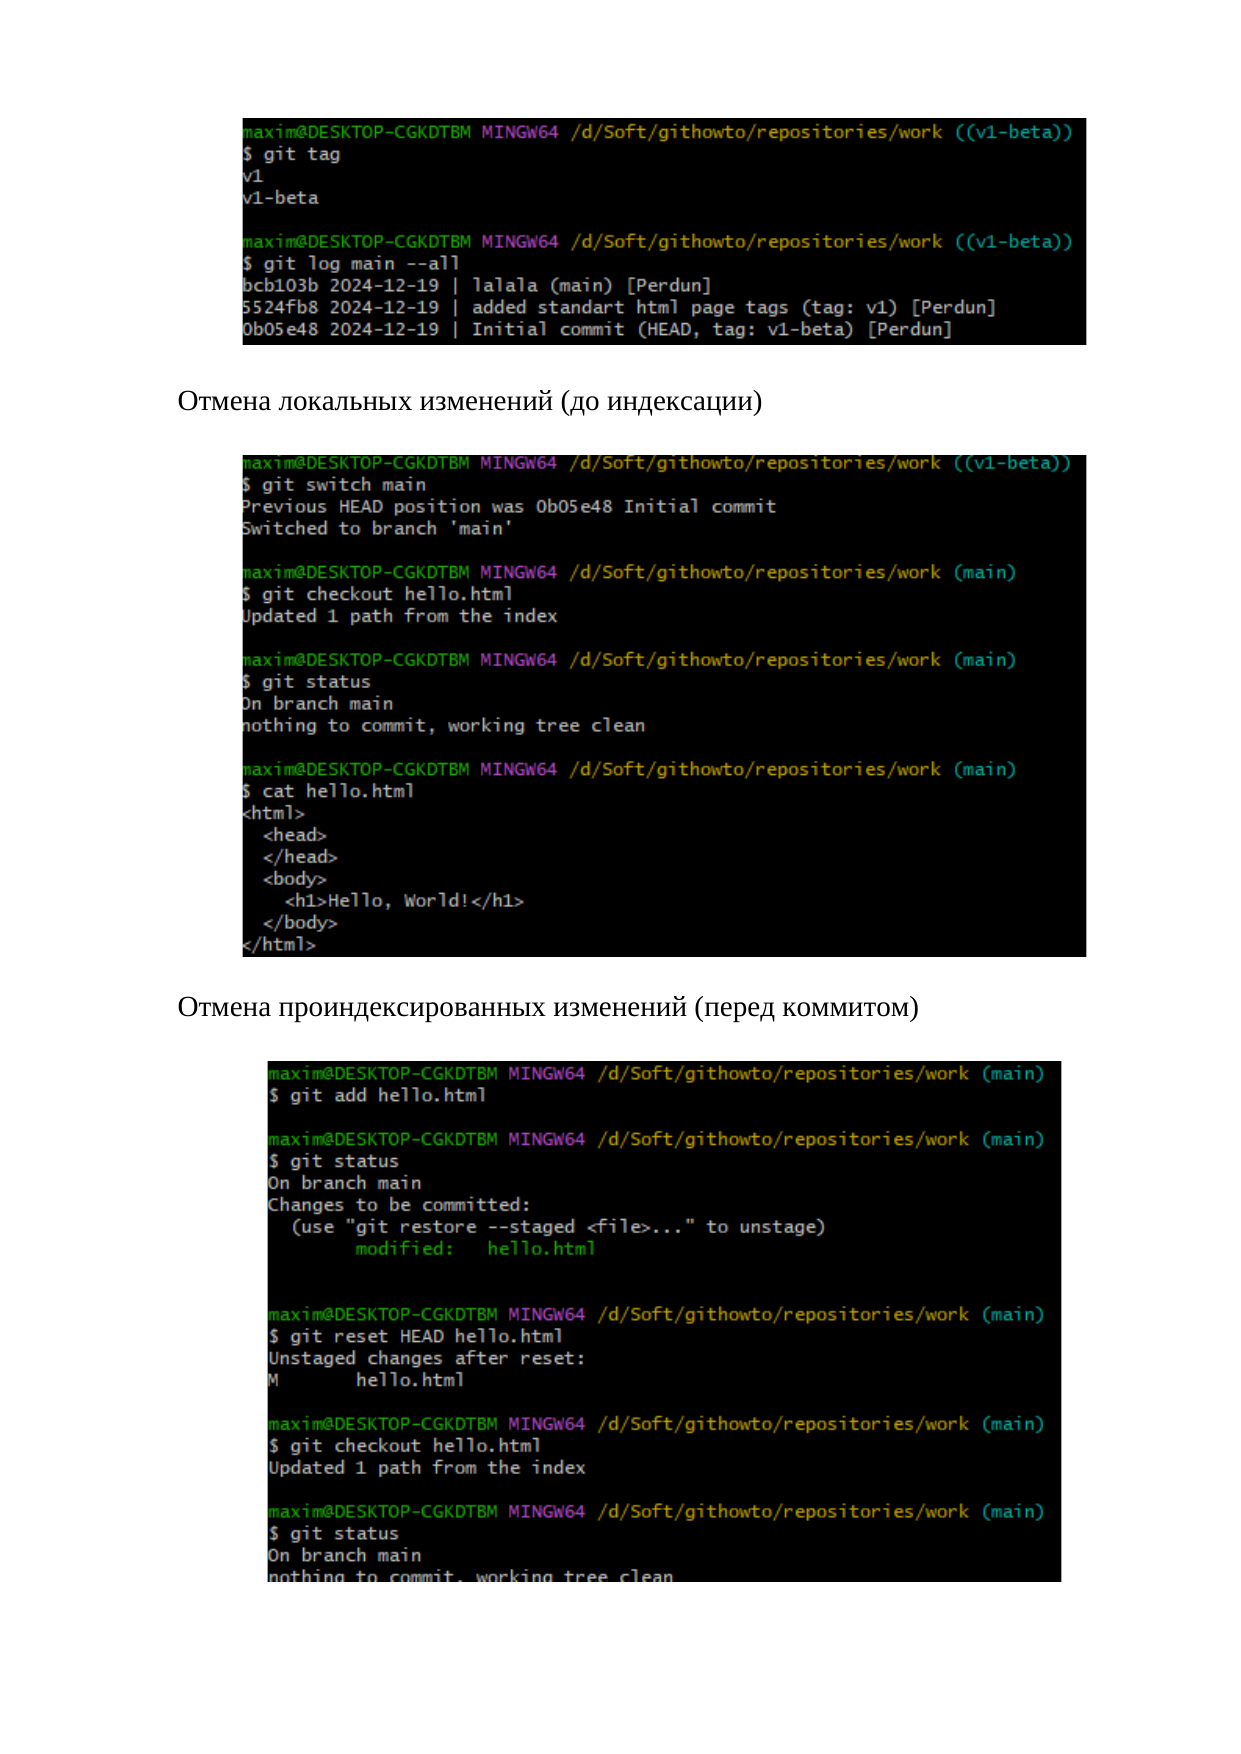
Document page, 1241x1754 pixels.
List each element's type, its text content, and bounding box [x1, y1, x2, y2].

picture [267, 1061, 1062, 1582]
picture [242, 455, 1087, 957]
text Отмена локальных изменений (до индексации) [177, 383, 1152, 417]
picture [242, 118, 1087, 345]
text Отмена проиндексированных изменений (перед коммитом) [177, 989, 1152, 1023]
